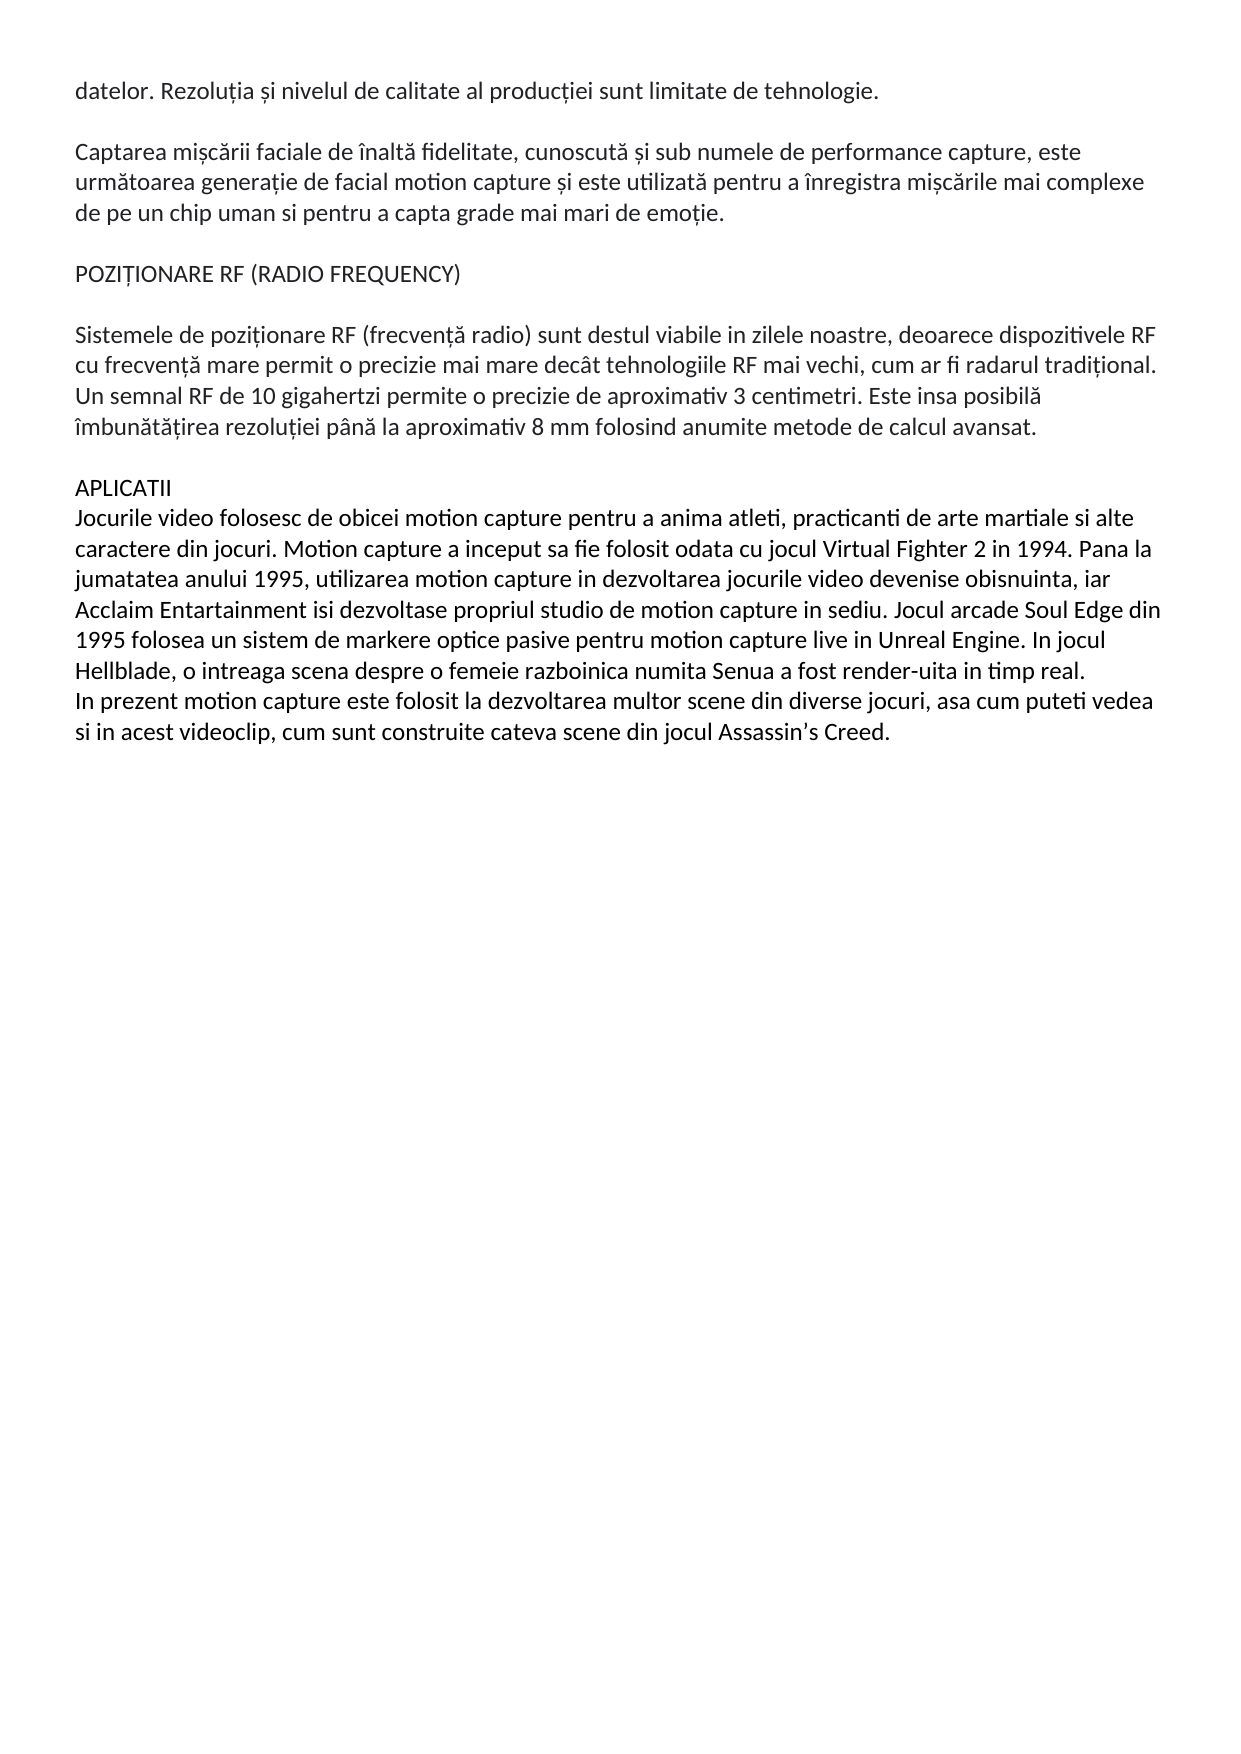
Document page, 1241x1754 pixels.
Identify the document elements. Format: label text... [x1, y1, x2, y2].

text POZIȚIONARE RF (RADIO FREQUENCY) [75, 258, 1165, 289]
text Sistemele de poziționare RF (frecvență radio) sunt destul viabile in zilele noastre, deoarece dispozitivele RF cu frecvență mare permit o precizie mai mare decât tehnologiile RF mai vechi, cum ar fi radarul tradițional. Un semnal RF de 10 gigahertzi permite o precizie de aproximativ 3 centimetri. Este insa posibilă îmbunătățirea rezoluției până la aproximativ 8 mm folosind anumite metode de calcul avansat. [75, 319, 1165, 441]
text APLICATII [75, 472, 1165, 502]
text Captarea mișcării faciale de înaltă fidelitate, cunoscută și sub numele de performance capture, este următoarea generație de facial motion capture și este utilizată pentru a înregistra mișcările mai complexe de pe un chip uman si pentru a capta grade mai mari de emoție. [75, 136, 1165, 228]
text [75, 75, 1165, 136]
text Jocurile video folosesc de obicei motion capture pentru a anima atleti, practicanti de arte martiale si alte caractere din jocuri. Motion capture a inceput sa fie folosit odata cu jocul Virtual Fighter 2 in 1994. Pana la jumatatea anului 1995, utilizarea motion capture in dezvoltarea jocurile video devenise obisnuinta, iar Acclaim Entartainment isi dezvoltase propriul studio de motion capture in sediu. Jocul arcade Soul Edge din 1995 folosea un sistem de markere optice pasive pentru motion capture live in Unreal Engine. In jocul Hellblade, o intreaga scena despre o femeie razboinica numita Senua a fost render-uita in timp real. [75, 502, 1165, 685]
text In prezent motion capture este folosit la dezvoltarea multor scene din diverse jocuri, asa cum puteti vedea si in acest videoclip, cum sunt construite cateva scene din jocul Assassin’s Creed. [75, 685, 1165, 746]
